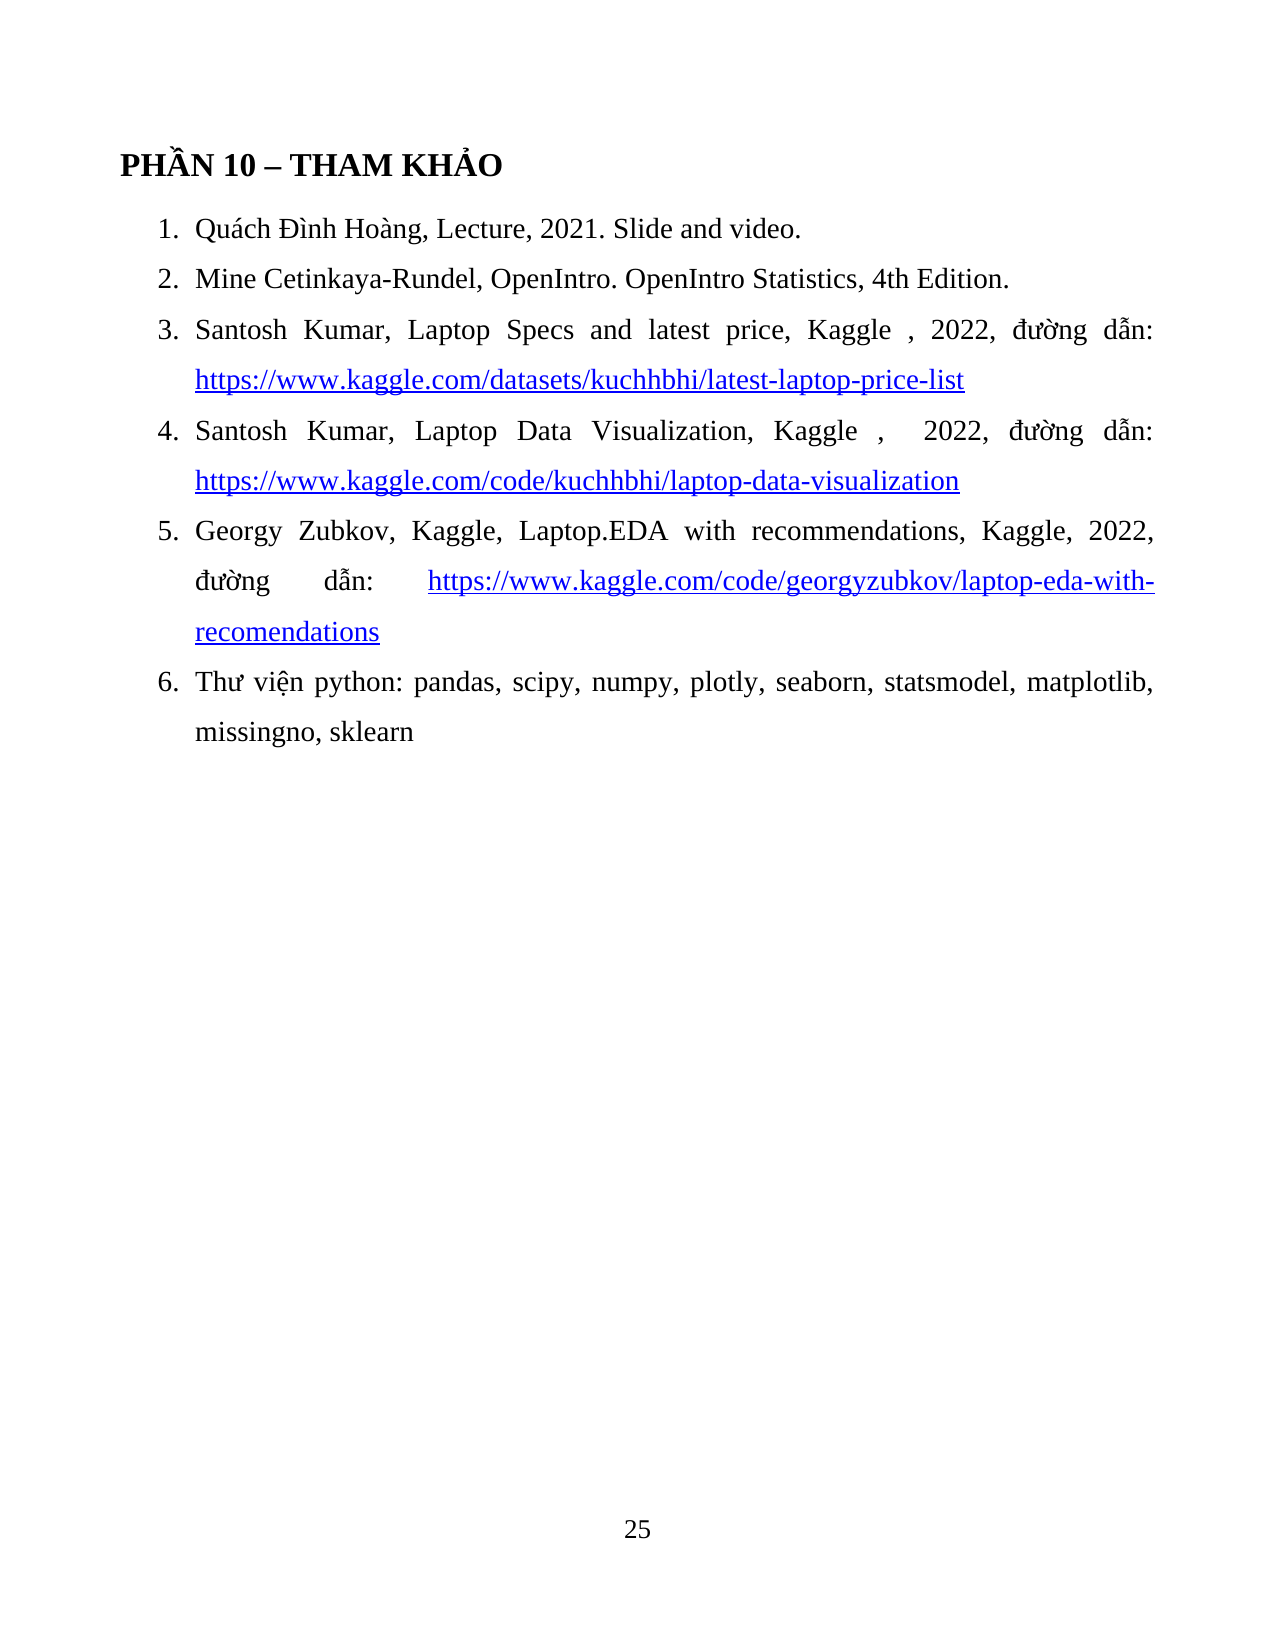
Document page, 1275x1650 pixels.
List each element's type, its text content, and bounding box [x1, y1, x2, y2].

list Mine Cetinkaya-Rundel, OpenIntro. OpenIntro Statistics, 4th Edition. [157, 262, 1155, 295]
list Santosh Kumar, Laptop Specs and latest price, Kaggle , 2022, đường dẫn: https://www.kaggle.com/datasets/kuchhbhi/latest-laptop-price-list [157, 312, 1155, 396]
list Georgy Zubkov, Kaggle, Laptop.EDA with recommendations, Kaggle, 2022, đường dẫn: https://www.kaggle.com/code/georgyzubkov/laptop-eda-with-recomendations [157, 513, 1155, 647]
list Thư viện python: pandas, scipy, numpy, plotly, seaborn, statsmodel, matplotlib, missingno, sklearn [157, 664, 1155, 748]
list Quách Đình Hoàng, Lecture, 2021. Slide and video. [157, 211, 1155, 245]
list Santosh Kumar, Laptop Data Visualization, Kaggle , 2022, đường dẫn: https://www.kaggle.com/code/kuchhbhi/laptop-data-visualization [157, 413, 1155, 496]
subtitle Phần 10 – tham khảo [120, 145, 1155, 183]
